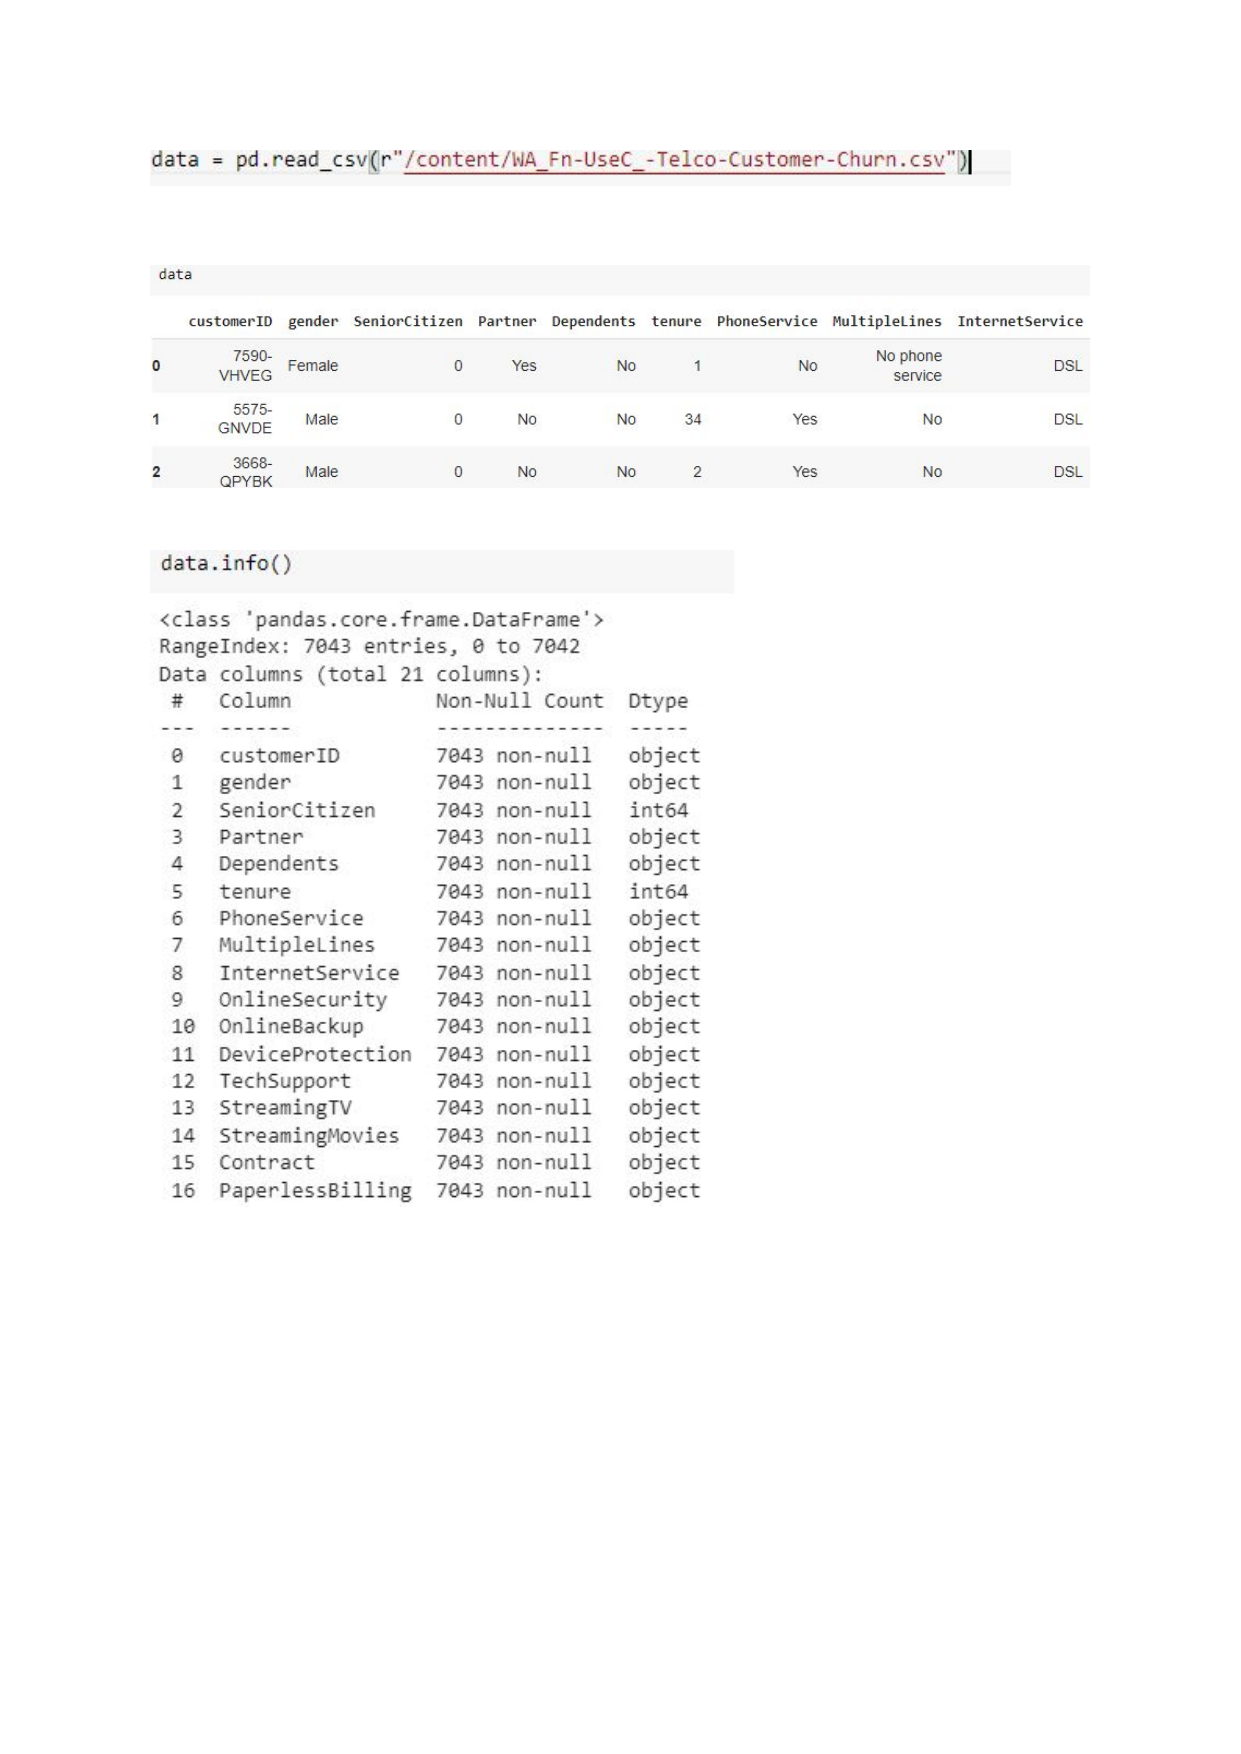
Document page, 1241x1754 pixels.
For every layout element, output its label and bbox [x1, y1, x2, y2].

picture [150, 265, 1091, 488]
picture [150, 150, 1011, 186]
picture [150, 550, 735, 1207]
